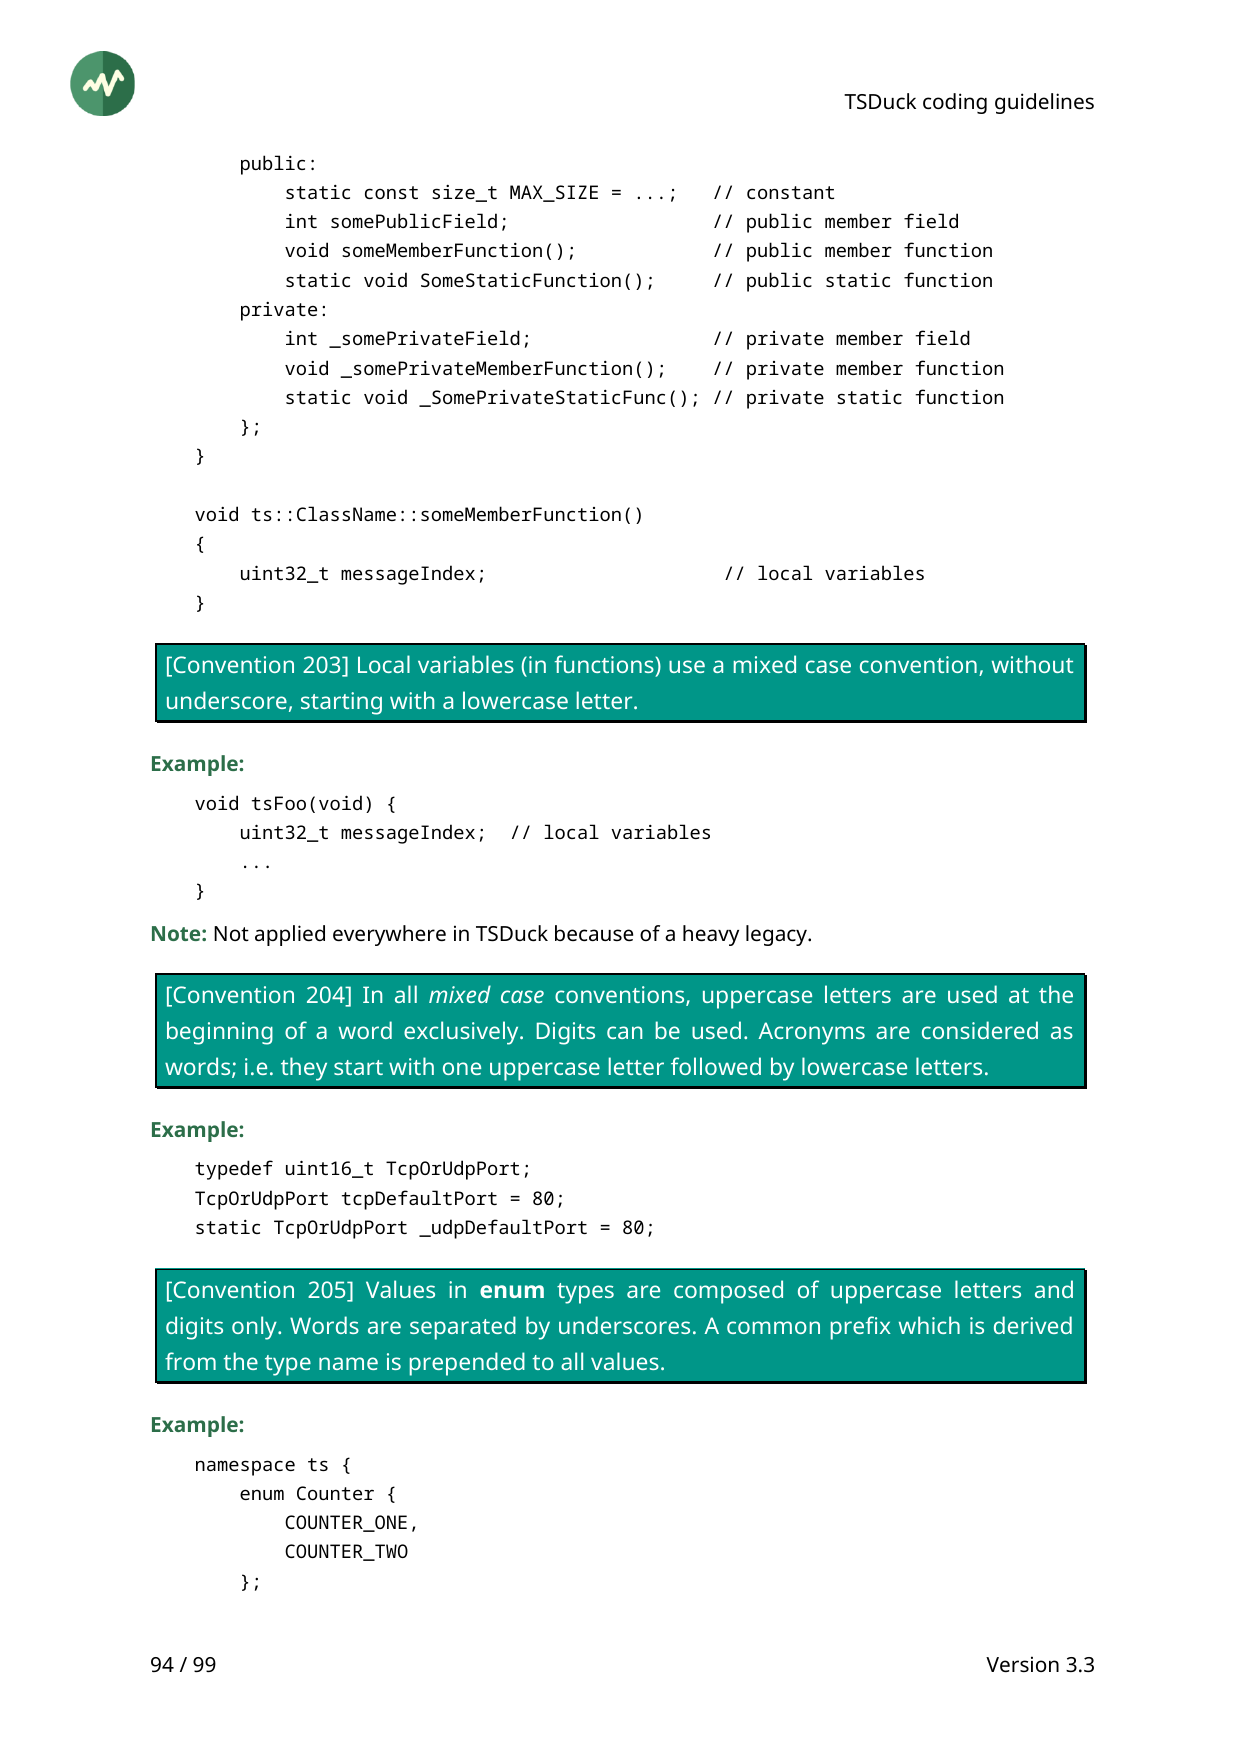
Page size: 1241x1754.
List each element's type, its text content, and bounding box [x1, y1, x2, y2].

text ... [194, 848, 1090, 874]
text } [194, 443, 1090, 468]
text public: [194, 150, 1090, 176]
text { [194, 531, 1090, 556]
text int _somePrivateField; // private member field [194, 326, 1090, 351]
text private: [194, 296, 1090, 322]
text Example: [150, 1410, 1090, 1438]
text }; [194, 1568, 1090, 1594]
text void Foo(void) { [194, 790, 1090, 816]
text uint32_t messageIndex; // local variables [194, 560, 1090, 585]
text } [194, 589, 1090, 614]
text Example: [150, 1115, 1090, 1143]
text enum Counter { [194, 1480, 1090, 1506]
text static void _SomePrivateStaticFunc(); // private static function [194, 384, 1090, 410]
text static const size_t MAX_SIZE = ...; // constant [194, 179, 1090, 205]
text void _somePrivateMemberFunction(); // private member function [194, 355, 1090, 380]
text static TcpOrUdpPort _udpDefaultPort = 80; [194, 1214, 1090, 1240]
text void ::ClassName::someMemberFunction() [194, 501, 1090, 527]
text namespace { [194, 1451, 1090, 1477]
text static void SomeStaticFunction(); // public static function [194, 267, 1090, 293]
text } [194, 878, 1090, 903]
text int somePublicField; // public member field [194, 208, 1090, 234]
text COUNTER_ONE, [194, 1509, 1090, 1535]
text }; [194, 413, 1090, 439]
text Note: Not applied everywhere in TSDuck because of a heavy legacy. [150, 919, 1090, 948]
text COUNTER_TWO [194, 1539, 1090, 1564]
text typedef uint16_t TcpOrUdpPort; [194, 1156, 1090, 1181]
text Example: [150, 749, 1090, 777]
text void someMemberFunction(); // public member function [194, 238, 1090, 263]
picture [70, 51, 135, 116]
text TcpOrUdpPort tcpDefaultPort = 80; [194, 1185, 1090, 1210]
text uint32_t messageIndex; // local variables [194, 819, 1090, 845]
